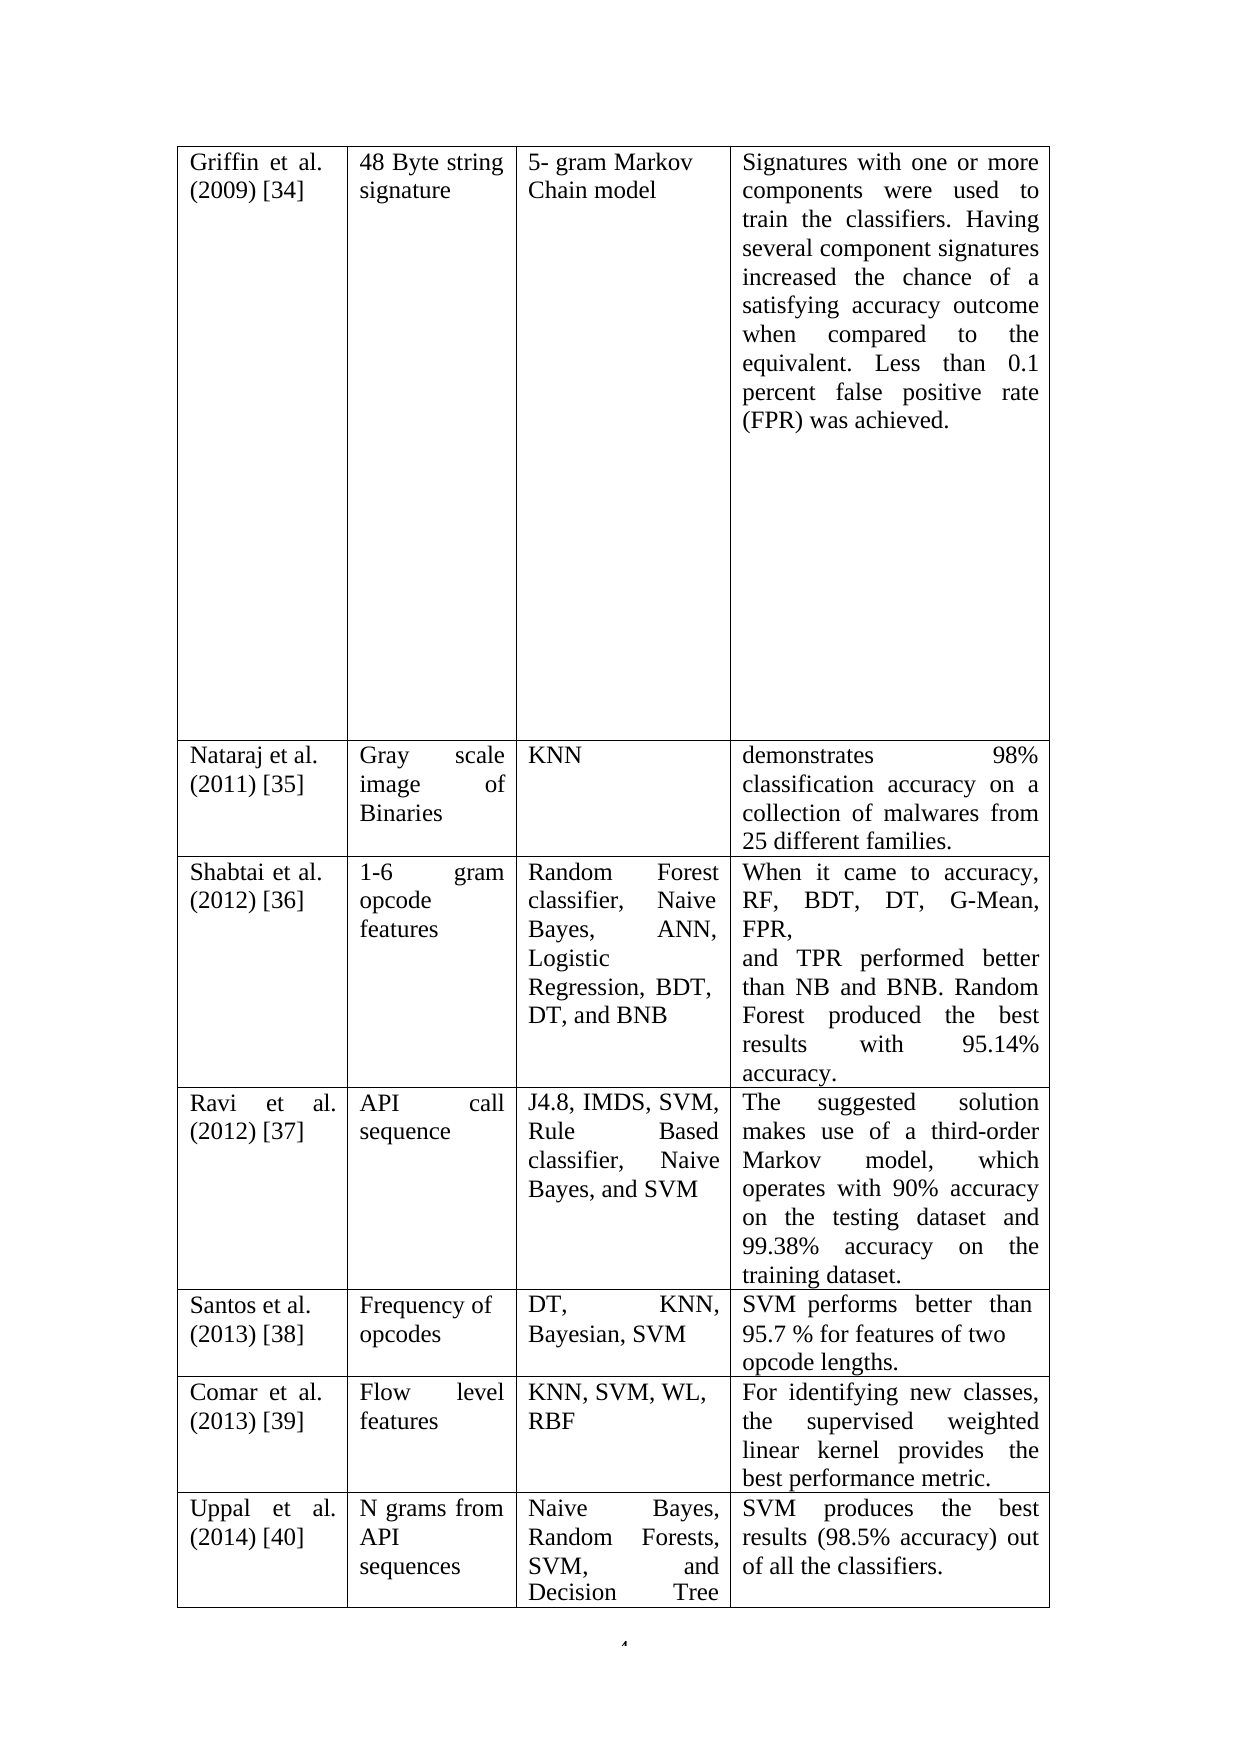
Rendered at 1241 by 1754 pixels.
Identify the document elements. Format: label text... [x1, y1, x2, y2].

table_cell API call sequence [348, 1088, 516, 1289]
table_cell N grams from API sequences [348, 1493, 516, 1607]
table_cell KNN [517, 741, 730, 856]
table_header 5- gram Markov Chain model [517, 147, 730, 739]
table_header Signatures with one or more components were used to train the classifiers. Having several component signatures increased the chance of a satisfying accuracy outcome when compared to the equivalent. Less than 0.1 percent false positive rate (FPR) was achieved. [731, 147, 1049, 739]
table_cell KNN, SVM, WL, RBF [517, 1377, 730, 1492]
table_header Griffin et al. (2009) [34] [178, 147, 347, 739]
table_cell SVM performs better than 95.7 % for features of two opcode lengths. [731, 1290, 1049, 1376]
table_header 48 Byte string signature [348, 147, 516, 739]
table_cell The suggested solution makes use of a third-order Markov model, which operates with 90% accuracy on the testing dataset and 99.38% accuracy on the training dataset. [731, 1088, 1049, 1289]
table_cell Naive Bayes, Random Forests, SVM, and Decision Tree [517, 1493, 730, 1607]
table_cell Uppal et al. (2014) [40] [178, 1493, 347, 1607]
table_cell Ravi et al. (2012) [37] [178, 1088, 347, 1289]
table_cell Santos et al. (2013) [38] [178, 1290, 347, 1376]
table_cell demonstrates 98% classification accuracy on a collection of malwares from 25 different families. [731, 741, 1049, 856]
table_cell Gray scale image of Binaries [348, 741, 516, 856]
table_cell For identifying new classes, the supervised weighted linear kernel provides the best performance metric. [731, 1377, 1049, 1492]
table_cell Nataraj et al. (2011) [35] [178, 741, 347, 856]
table_cell J4.8, IMDS, SVM, Rule Based classifier, Naive Bayes, and SVM [517, 1088, 730, 1289]
table_cell Flow level features [348, 1377, 516, 1492]
table_cell Frequency of opcodes [348, 1290, 516, 1376]
table_cell Comar et al. (2013) [39] [178, 1377, 347, 1492]
table_cell When it came to accuracy, RF, BDT, DT, G-Mean, FPR, and TPR performed better than NB and BNB. Random Forest produced the best results with 95.14% accuracy. [731, 857, 1049, 1087]
table_cell SVM produces the best results (98.5% accuracy) out of all the classifiers. [731, 1493, 1049, 1607]
table_cell DT, KNN, Bayesian, SVM [517, 1290, 730, 1376]
table_cell Shabtai et al. (2012) [36] [178, 857, 347, 1087]
table_cell 1-6 gram opcode features [348, 857, 516, 1087]
table_cell Random Forest classifier, Naive Bayes, ANN, Logistic Regression, BDT, DT, and BNB [517, 857, 730, 1087]
